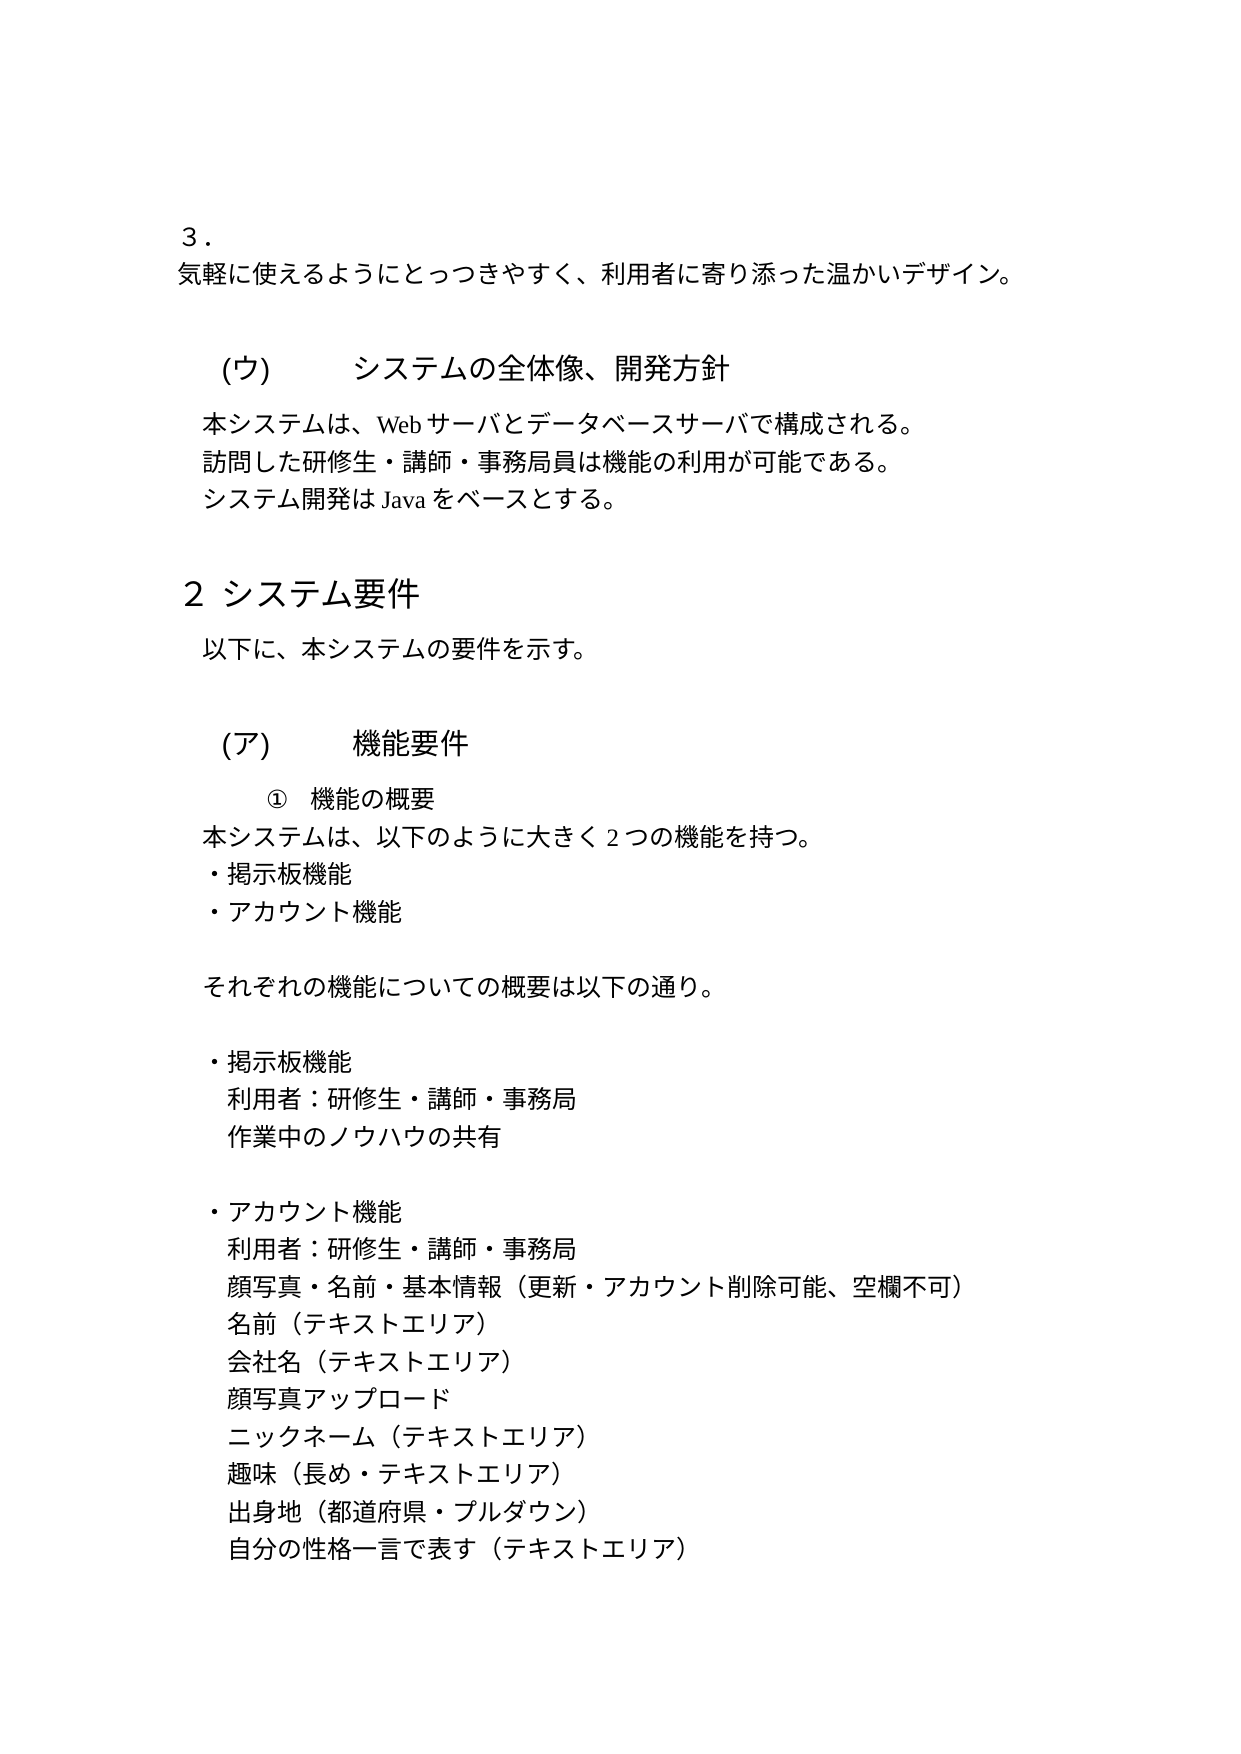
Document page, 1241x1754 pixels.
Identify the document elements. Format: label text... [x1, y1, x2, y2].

subtitle システムの全体像、開発方針 [221, 329, 1063, 404]
text システム開発はJavaをベースとする。 [177, 479, 1063, 517]
text ・掲示板機能 [177, 1042, 1063, 1079]
text ・アカウント機能 [177, 892, 1063, 929]
subtitle 機能要件 [221, 704, 1063, 779]
text 本システムは、Webサーバとデータベースサーバで構成される。 [177, 404, 1063, 442]
text 会社名（テキストエリア） [177, 1342, 1063, 1379]
text 気軽に使えるようにとっつきやすく、利用者に寄り添った温かいデザイン。 [177, 254, 1063, 292]
text ・掲示板機能 [177, 854, 1063, 892]
subtitle 機能の概要 [266, 779, 1063, 817]
text 以下に、本システムの要件を示す。 [177, 629, 1063, 667]
text 名前（テキストエリア） [177, 1304, 1063, 1342]
text それぞれの機能についての概要は以下の通り。 [177, 967, 1063, 1004]
text 利用者：研修生・講師・事務局 [177, 1229, 1063, 1267]
text 出身地（都道府県・プルダウン） [177, 1492, 1063, 1529]
text 訪問した研修生・講師・事務局員は機能の利用が可能である。 [177, 442, 1063, 479]
text 本システムは、以下のように大きく2つの機能を持つ。 [177, 817, 1063, 854]
text 顔写真・名前・基本情報（更新・アカウント削除可能、空欄不可） [177, 1267, 1063, 1304]
text 顔写真アップロード [177, 1379, 1063, 1417]
text ニックネーム（テキストエリア） [177, 1417, 1063, 1454]
text 作業中のノウハウの共有 [177, 1117, 1063, 1154]
text ・アカウント機能 [177, 1192, 1063, 1229]
text ３． [177, 217, 1063, 254]
subtitle システム要件 [177, 554, 1063, 629]
text 利用者：研修生・講師・事務局 [177, 1079, 1063, 1117]
text 自分の性格一言で表す（テキストエリア） [177, 1529, 1063, 1567]
text 趣味（長め・テキストエリア） [177, 1454, 1063, 1492]
